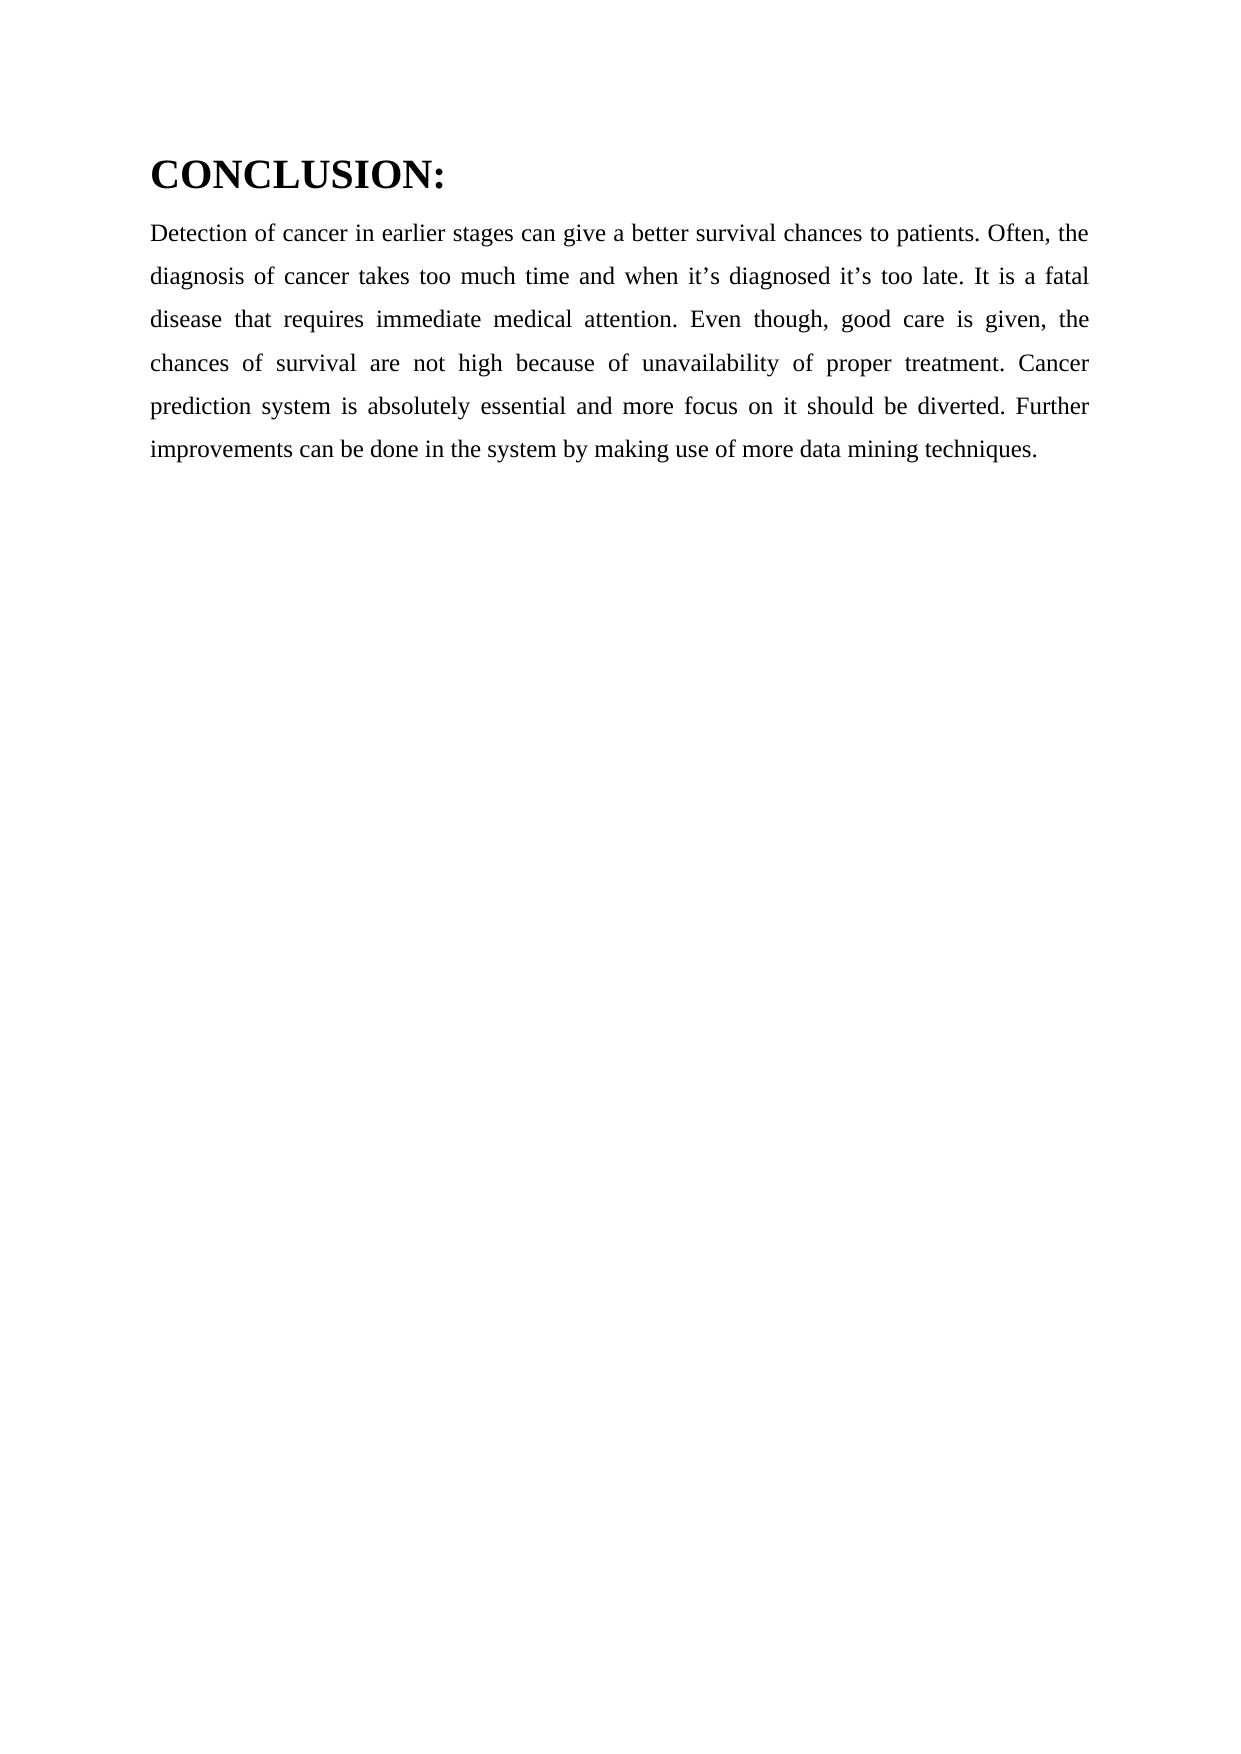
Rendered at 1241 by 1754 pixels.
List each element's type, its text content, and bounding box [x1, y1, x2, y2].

text CONCLUSION: [150, 150, 1090, 198]
text Detection of cancer in earlier stages can give a better survival chances to patients. Often, the diagnosis of cancer takes too much time and when it’s diagnosed it’s too late. It is a fatal disease that requires immediate medical attention. Even though, good care is given, the chances of survival are not high because of unavailability of proper treatment. Cancer prediction system is absolutely essential and more focus on it should be diverted. Further improvements can be done in the system by making use of more data mining techniques. [150, 218, 1090, 463]
